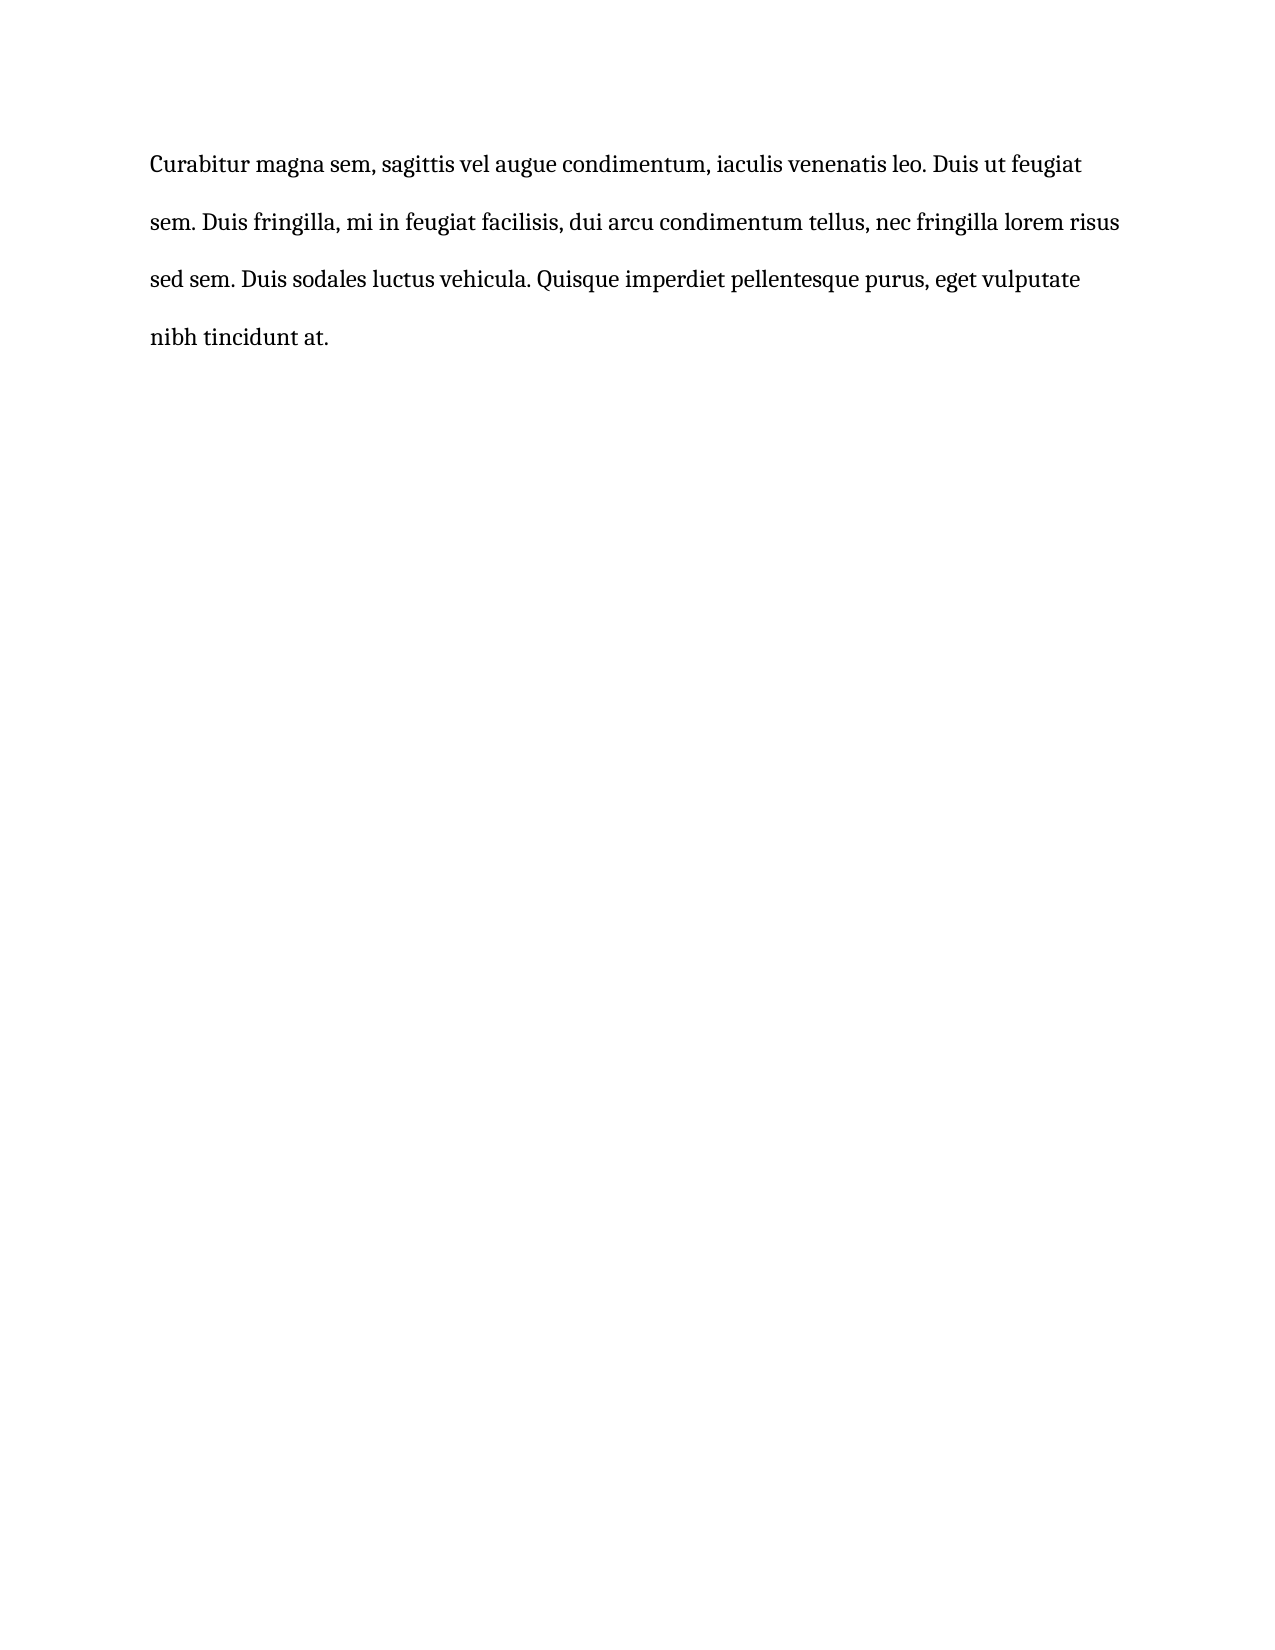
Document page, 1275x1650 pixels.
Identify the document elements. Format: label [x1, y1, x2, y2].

text [150, 150, 1125, 351]
